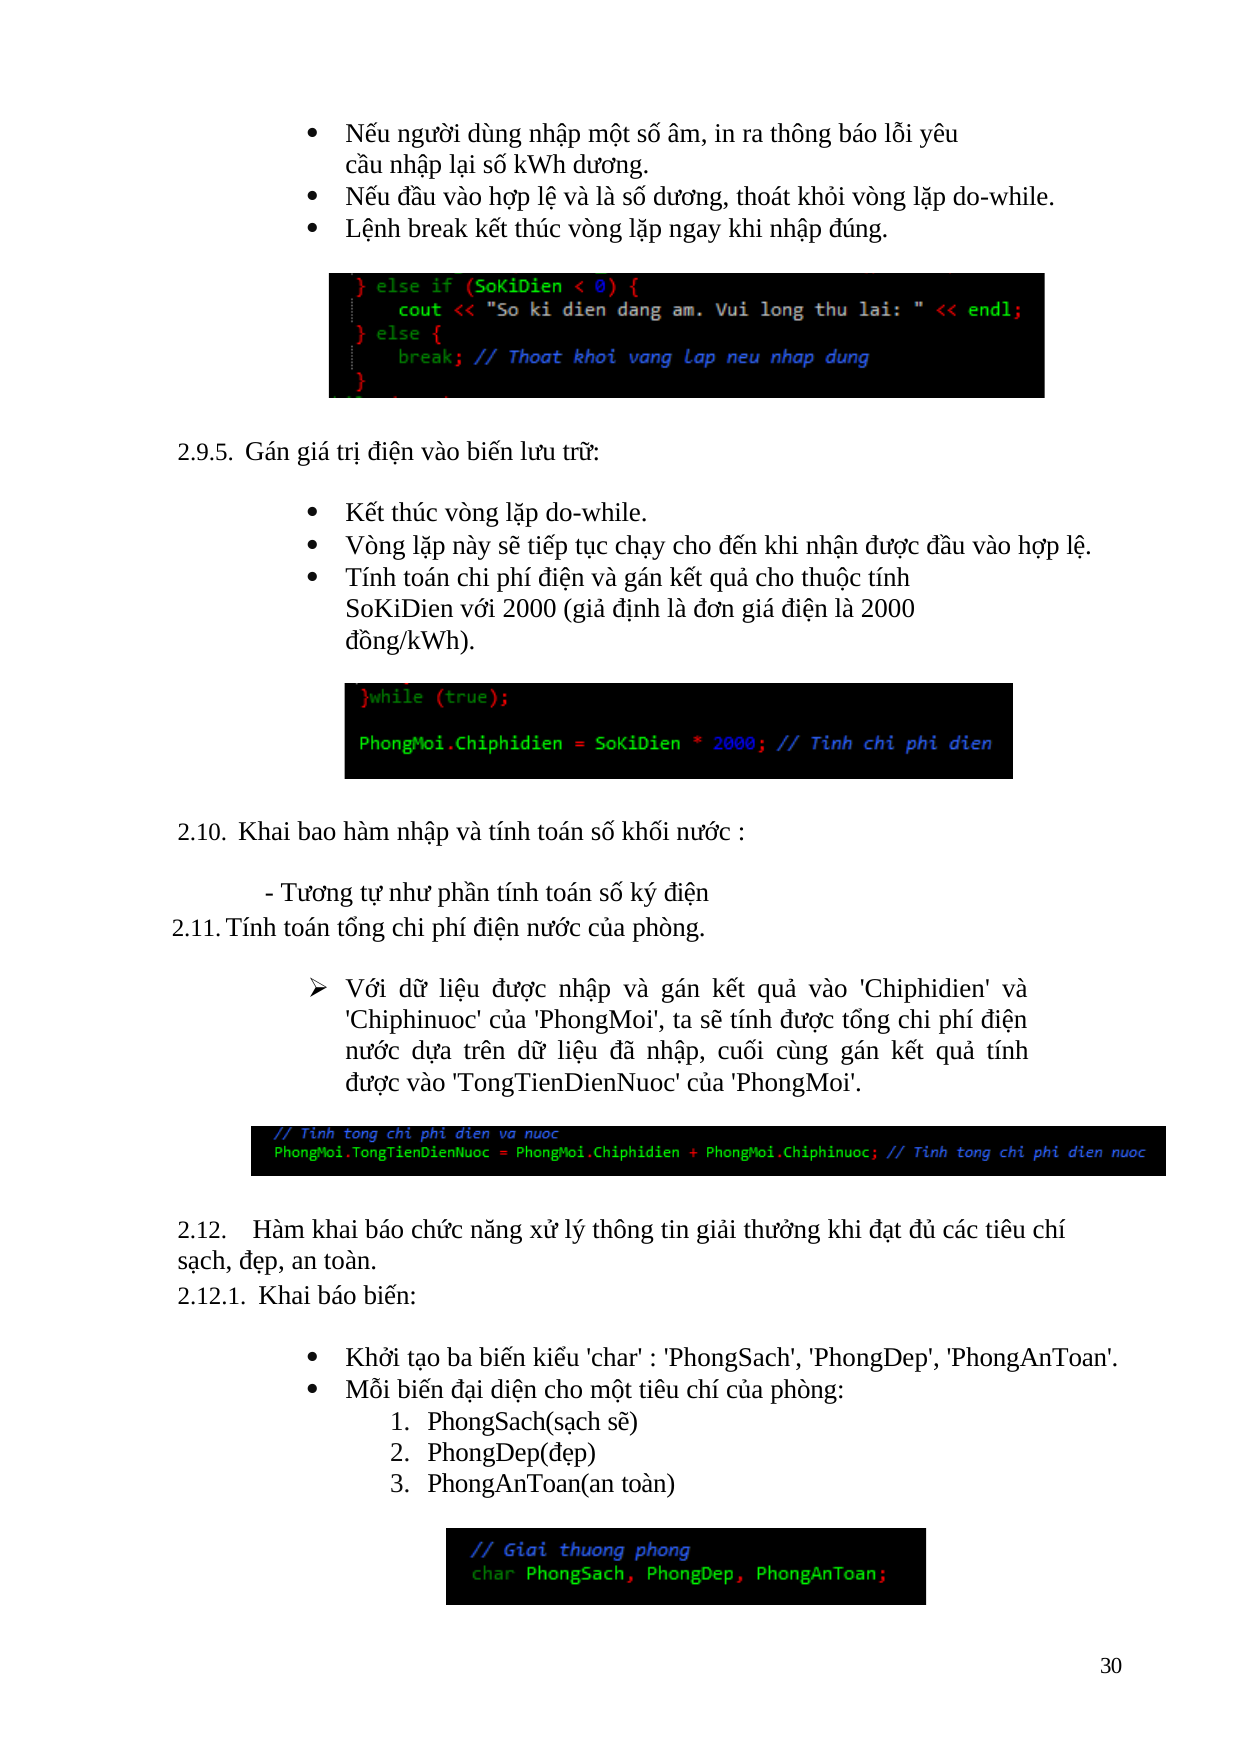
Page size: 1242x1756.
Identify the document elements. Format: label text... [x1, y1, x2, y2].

list Lệnh break kết thúc vòng lặp ngay khi nhập đúng. [308, 212, 1221, 244]
list Vòng lặp này sẽ tiếp tục chạy cho đến khi nhận được đầu vào hợp lệ. [308, 528, 1221, 561]
list PhongDep(đẹp) [390, 1437, 1221, 1468]
list Hàm khai báo chức năng xử lý thông tin giải thưởng khi đạt đủ các tiêu chí sạch, đẹp, an toàn. [177, 1213, 1121, 1275]
list Khai bao hàm nhập và tính toán số khối nước : [177, 816, 1221, 847]
picture [328, 273, 1045, 398]
list Với dữ liệu được nhập và gán kết quả vào 'Chiphidien' và 'Chiphinuoc' của 'PhongMoi', ta sẽ tính được tổng chi phí điện nước dựa trên dữ liệu đã nhập, cuối cùng gán kết quả tính được vào 'TongTienDienNuoc' của 'PhongMoi'. [308, 972, 1029, 1097]
text - Tương tự như phần tính toán số ký điện [108, 876, 709, 907]
picture [446, 1528, 927, 1605]
list Nếu đầu vào hợp lệ và là số dương, thoát khỏi vòng lặp do-while. [308, 179, 1221, 212]
list PhongSach(sạch sẽ) [390, 1406, 1221, 1437]
list Tính toán chi phí điện và gán kết quả cho thuộc tính SoKiDien với 2000 (giả định là đơn giá điện là 2000 đồng/kWh). [308, 561, 1019, 655]
list PhongAnToan(an toàn) [390, 1468, 1221, 1499]
list Mỗi biến đại diện cho một tiêu chí của phòng: [308, 1373, 1221, 1406]
list Tính toán tổng chi phí điện nước của phòng. [108, 912, 706, 943]
list Khởi tạo ba biến kiểu 'char' : 'PhongSach', 'PhongDep', 'PhongAnToan'. [308, 1340, 1221, 1373]
picture [344, 683, 1013, 779]
list Gán giá trị điện vào biến lưu trữ: [177, 435, 1221, 466]
list Nếu người dùng nhập một số âm, in ra thông báo lỗi yêu cầu nhập lại số kWh dương. [308, 117, 997, 179]
list Khai báo biến: [177, 1279, 1221, 1310]
picture [251, 1126, 1166, 1176]
list Kết thúc vòng lặp do-while. [308, 494, 1221, 528]
